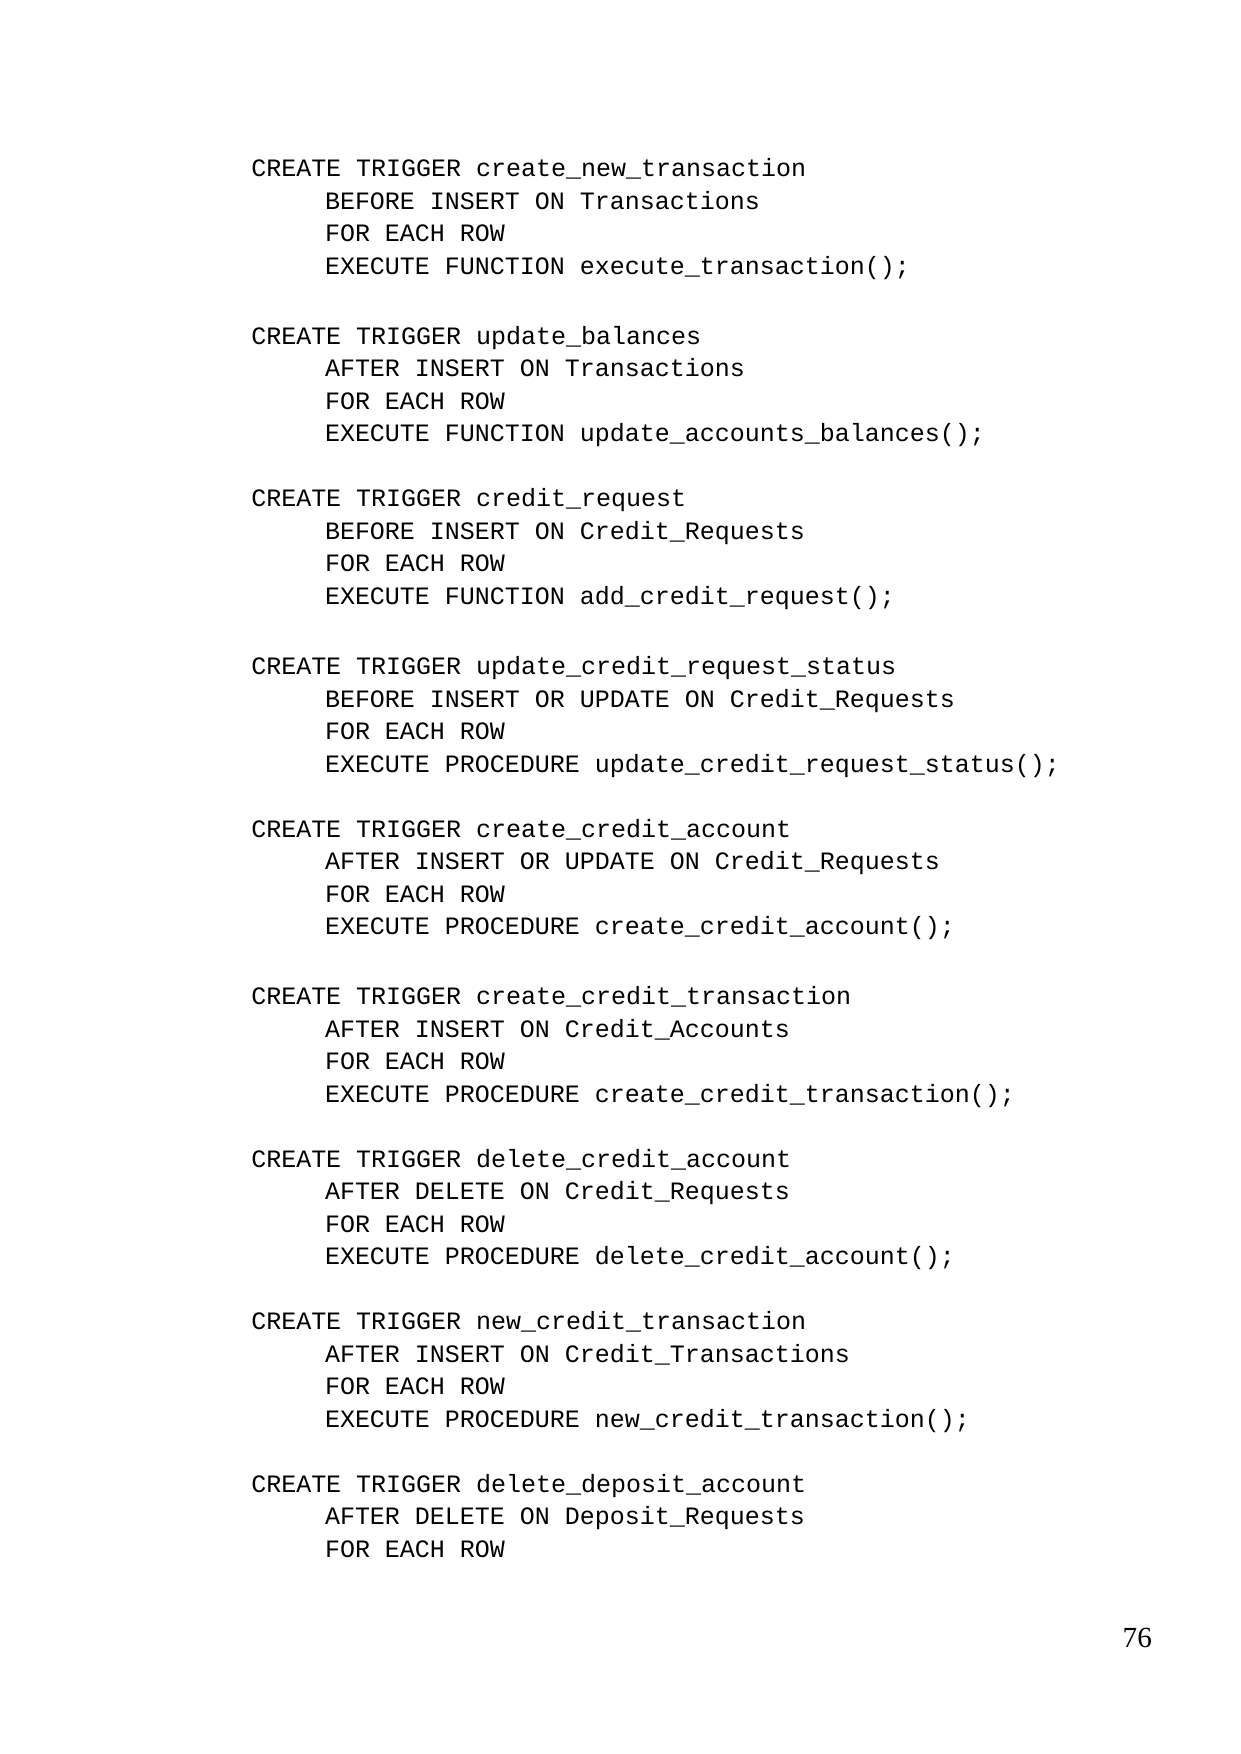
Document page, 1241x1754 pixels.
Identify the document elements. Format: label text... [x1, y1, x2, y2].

text FOR EACH ROW [177, 881, 1152, 909]
text EXECUTE PROCEDURE delete_credit_account(); [177, 1244, 1152, 1272]
text CREATE TRIGGER create_new_transaction [177, 156, 1152, 184]
text AFTER INSERT ON Credit_Accounts [177, 1016, 1152, 1045]
text BEFORE INSERT ON Credit_Requests [177, 518, 1152, 547]
text FOR EACH ROW [177, 551, 1152, 579]
text CREATE TRIGGER create_credit_transaction [177, 984, 1152, 1012]
text AFTER INSERT ON Credit_Transactions [177, 1341, 1152, 1370]
text EXECUTE FUNCTION execute_transaction(); [177, 253, 1152, 282]
text EXECUTE FUNCTION update_accounts_balances(); [177, 421, 1152, 449]
text AFTER INSERT OR UPDATE ON Credit_Requests [177, 849, 1152, 877]
text AFTER INSERT ON Transactions [177, 356, 1152, 384]
text FOR EACH ROW [177, 719, 1152, 747]
text EXECUTE PROCEDURE update_credit_request_status(); [177, 751, 1152, 779]
text CREATE TRIGGER create_credit_account [177, 816, 1152, 844]
text FOR EACH ROW [177, 1374, 1152, 1402]
text AFTER DELETE ON Deposit_Requests [177, 1504, 1152, 1532]
text CREATE TRIGGER credit_request [177, 486, 1152, 514]
text FOR EACH ROW [177, 1211, 1152, 1240]
text FOR EACH ROW [177, 221, 1152, 249]
text CREATE TRIGGER update_balances [177, 323, 1152, 352]
text FOR EACH ROW [177, 1536, 1152, 1565]
text BEFORE INSERT OR UPDATE ON Credit_Requests [177, 686, 1152, 714]
text CREATE TRIGGER delete_deposit_account [177, 1471, 1152, 1500]
text CREATE TRIGGER update_credit_request_status [177, 654, 1152, 682]
text EXECUTE FUNCTION add_credit_request(); [177, 583, 1152, 612]
text AFTER DELETE ON Credit_Requests [177, 1179, 1152, 1207]
text EXECUTE PROCEDURE create_credit_account(); [177, 914, 1152, 942]
text BEFORE INSERT ON Transactions [177, 188, 1152, 217]
text FOR EACH ROW [177, 1049, 1152, 1077]
text FOR EACH ROW [177, 388, 1152, 417]
text CREATE TRIGGER new_credit_transaction [177, 1309, 1152, 1337]
text CREATE TRIGGER delete_credit_account [177, 1146, 1152, 1175]
text EXECUTE PROCEDURE new_credit_transaction(); [177, 1406, 1152, 1435]
text EXECUTE PROCEDURE create_credit_transaction(); [177, 1081, 1152, 1110]
